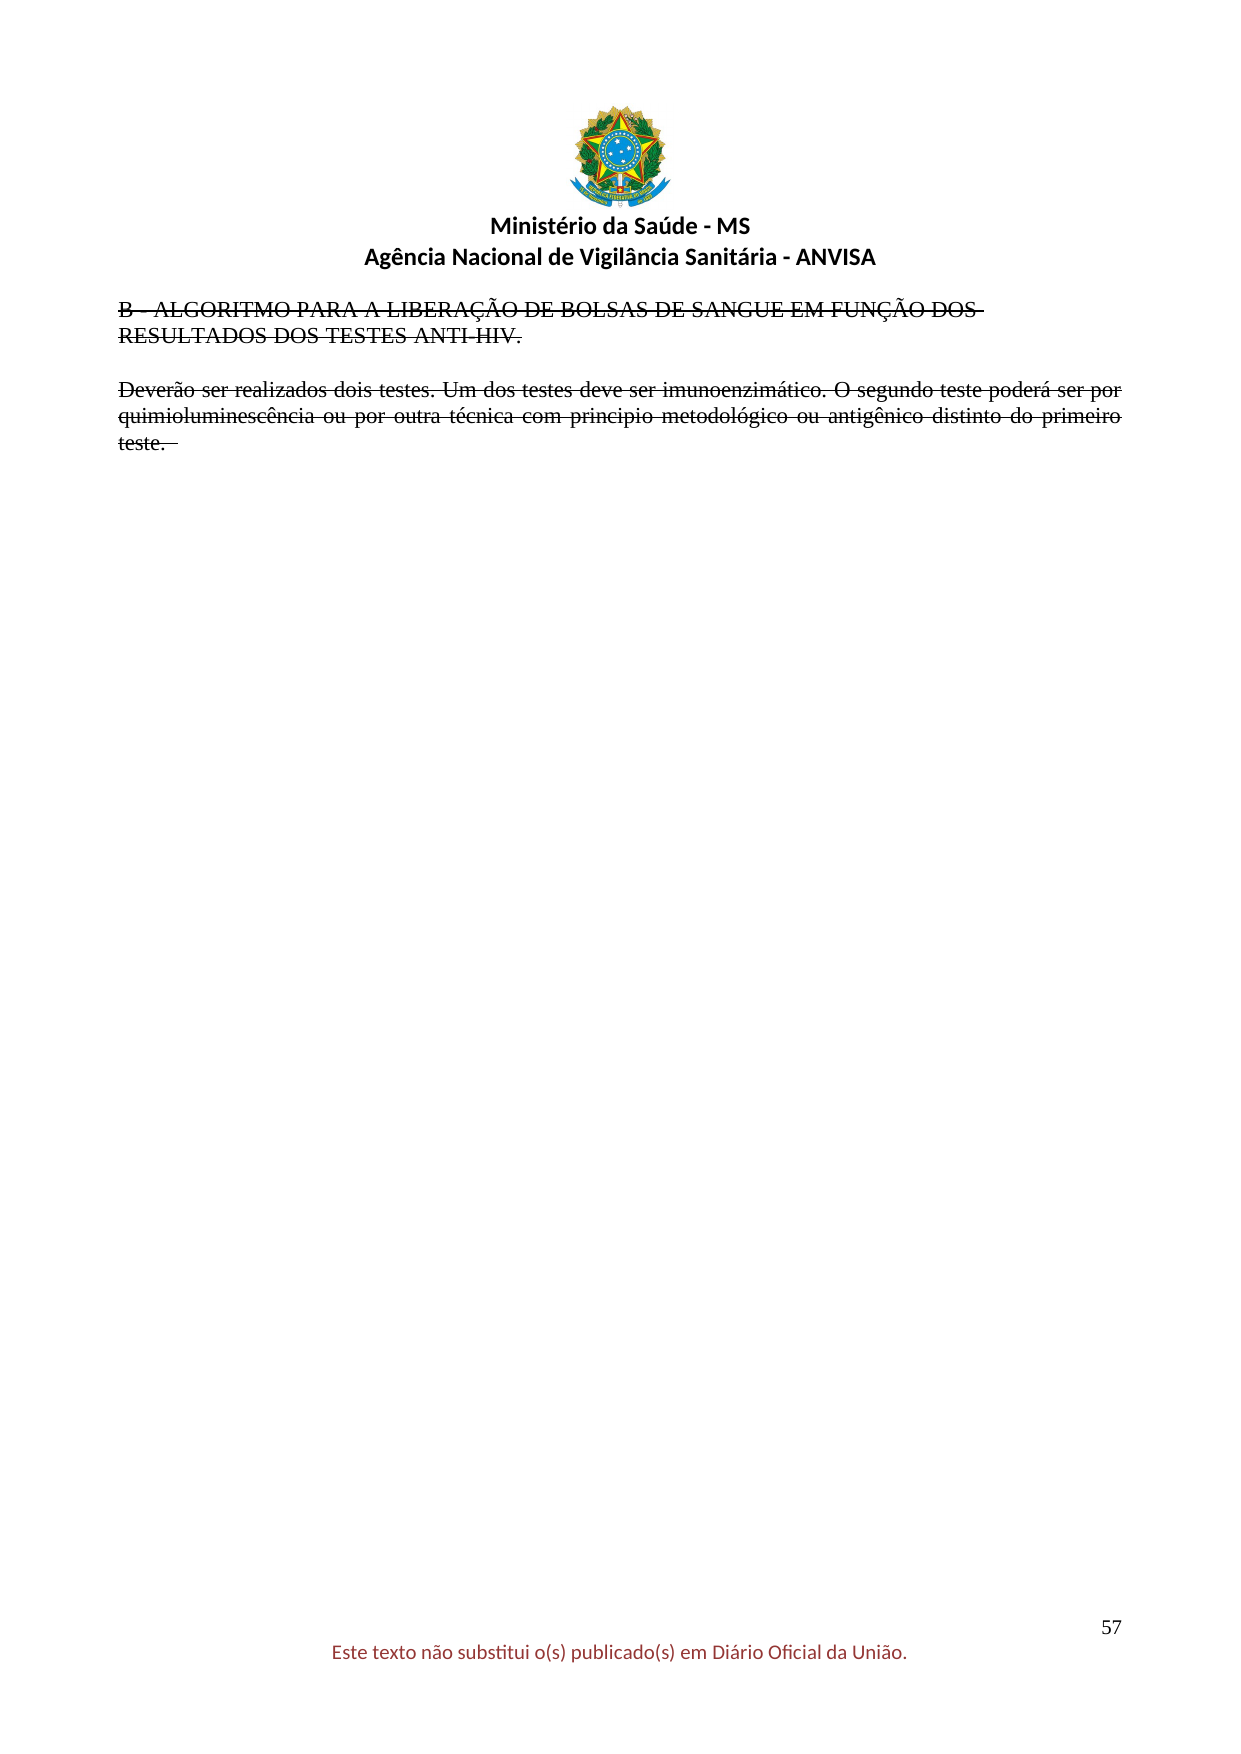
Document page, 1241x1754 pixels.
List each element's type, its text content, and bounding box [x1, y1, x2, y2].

text Deverão ser realizados dois testes. Um dos testes deve ser imunoenzimático. O segundo teste poderá ser por quimioluminescência ou por outra técnica com principio metodológico ou antigênico distinto do primeiro teste. [118, 418, 1122, 455]
picture [566, 103, 674, 210]
text B - ALGORITMO PARA A LIBERAÇÃO DE BOLSAS DE SANGUE EM FUNÇÃO DOS RESULTADOS DOS TESTES ANTI-HIV. [118, 296, 1122, 349]
text Deverão ser realizados dois testes. Um dos testes deve ser imunoenzimático. O segundo teste poderá ser por quimioluminescência ou por outra técnica com principio metodológico ou antigênico distinto do primeiro teste. [118, 391, 1122, 417]
text Deverão ser realizados dois testes. Um dos testes deve ser imunoenzimático. O segundo teste poderá ser por quimioluminescência ou por outra técnica com principio metodológico ou antigênico distinto do primeiro teste. [118, 376, 1122, 390]
